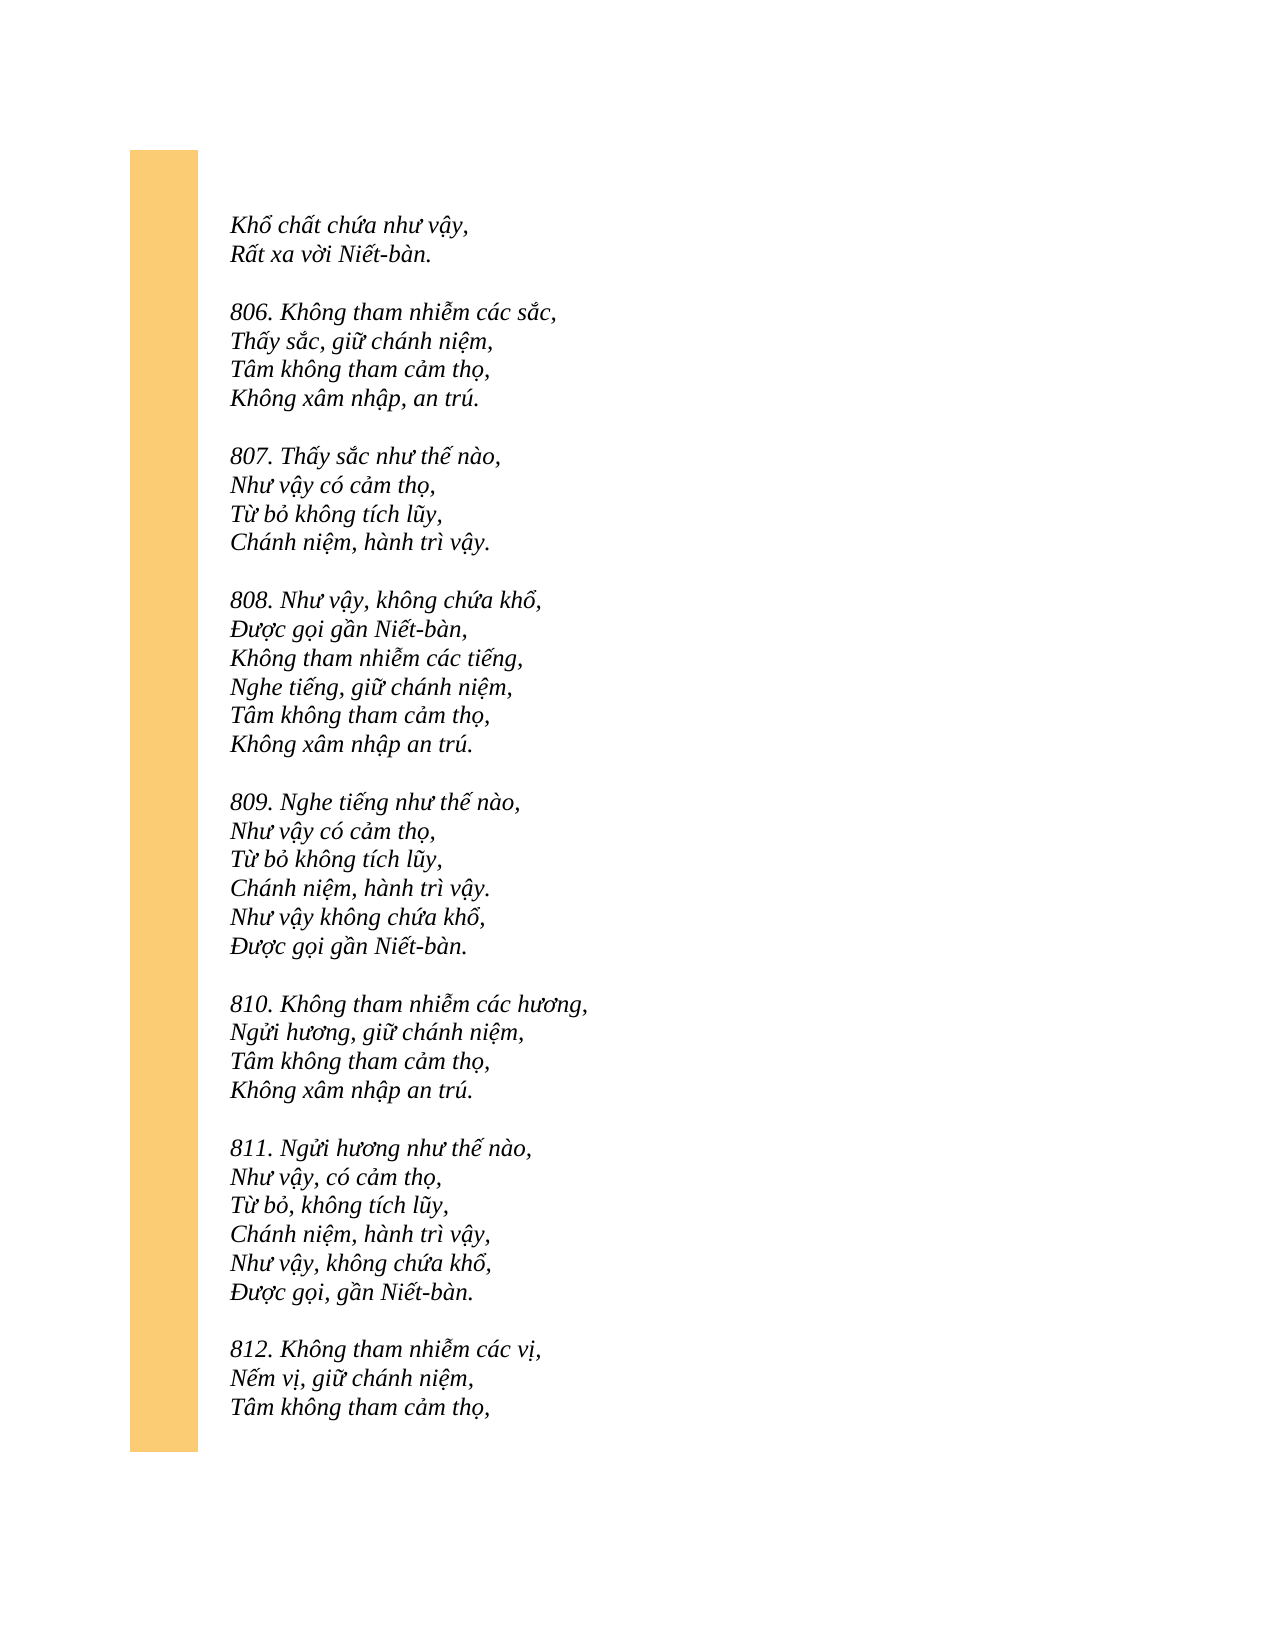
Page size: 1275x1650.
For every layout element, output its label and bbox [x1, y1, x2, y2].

table_header [130, 150, 198, 1452]
table_header [199, 150, 1145, 1452]
